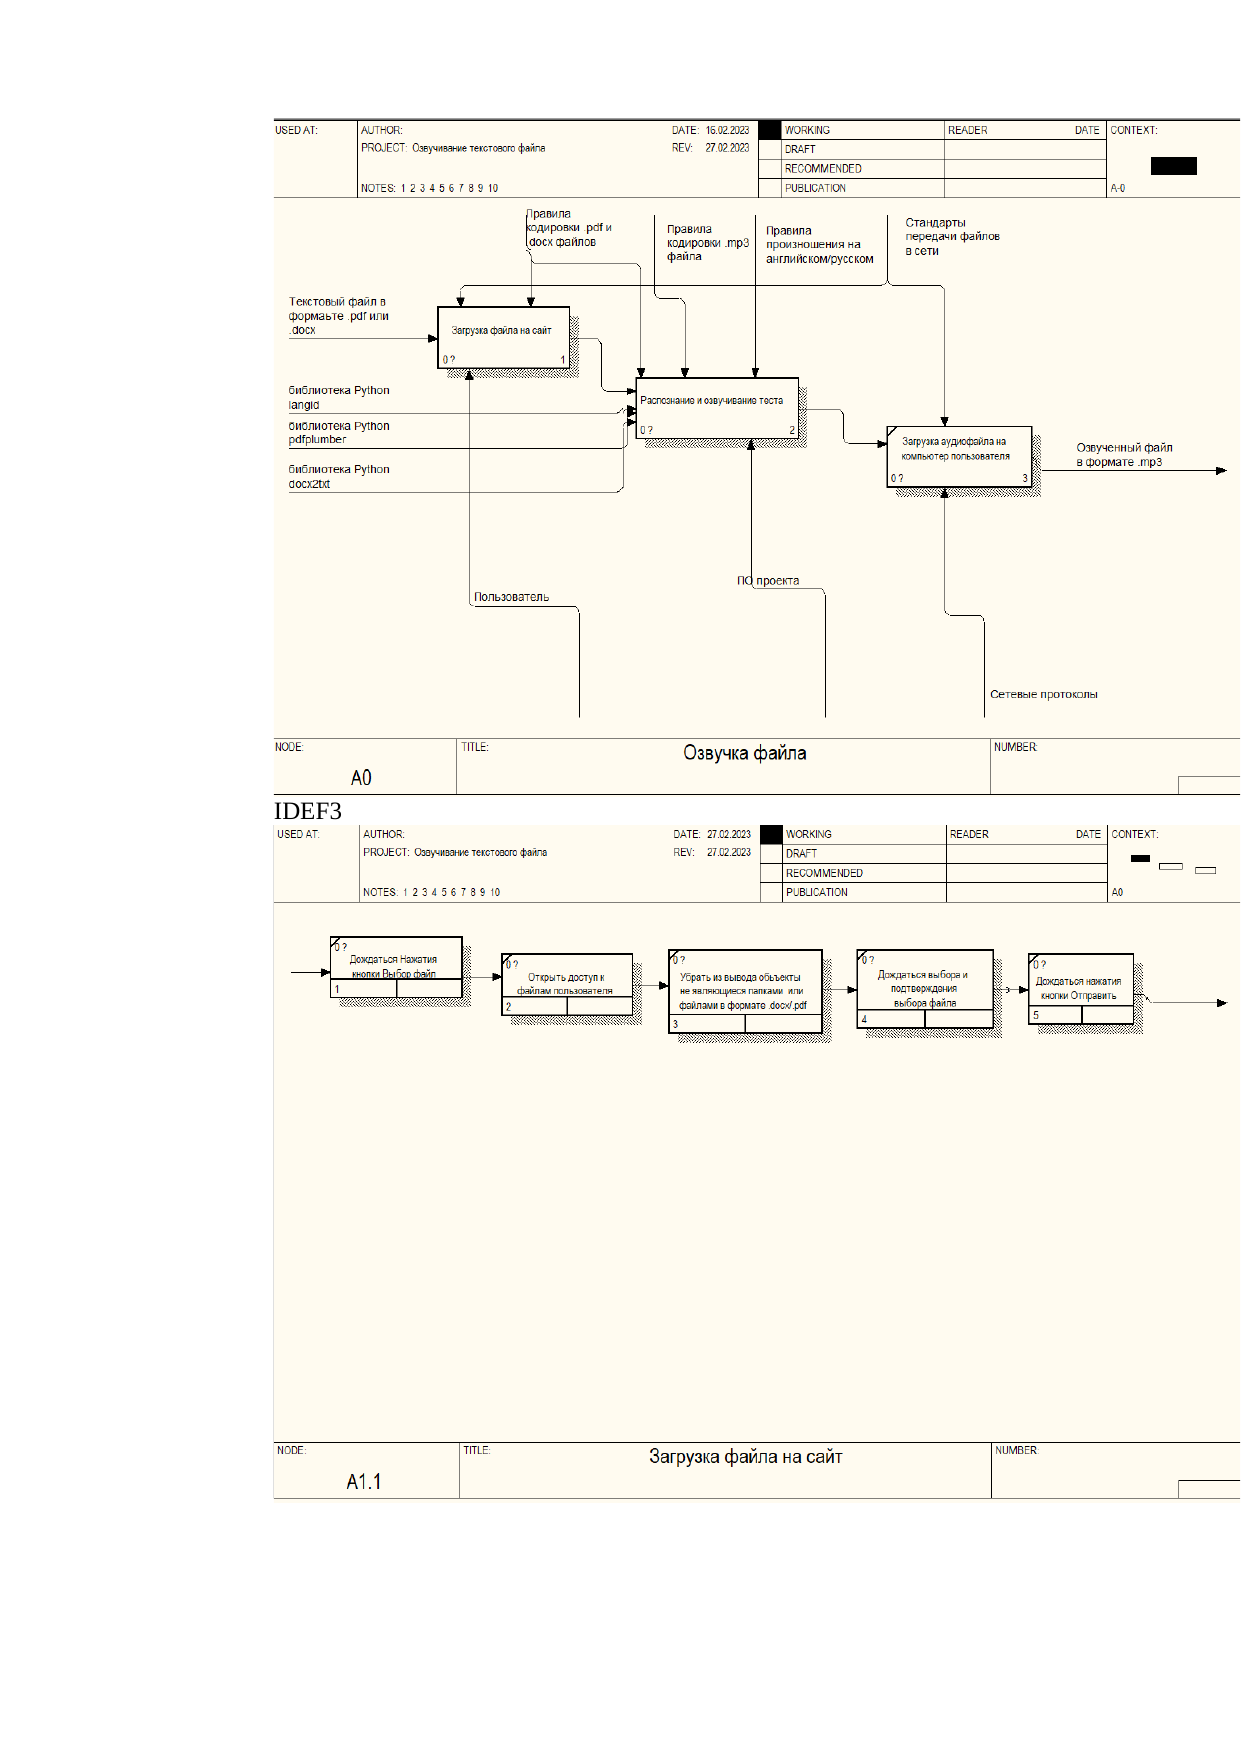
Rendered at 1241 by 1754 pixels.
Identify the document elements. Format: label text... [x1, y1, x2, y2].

picture [273, 825, 1241, 1503]
picture [273, 118, 1241, 797]
text IDEF3 [274, 797, 1152, 825]
